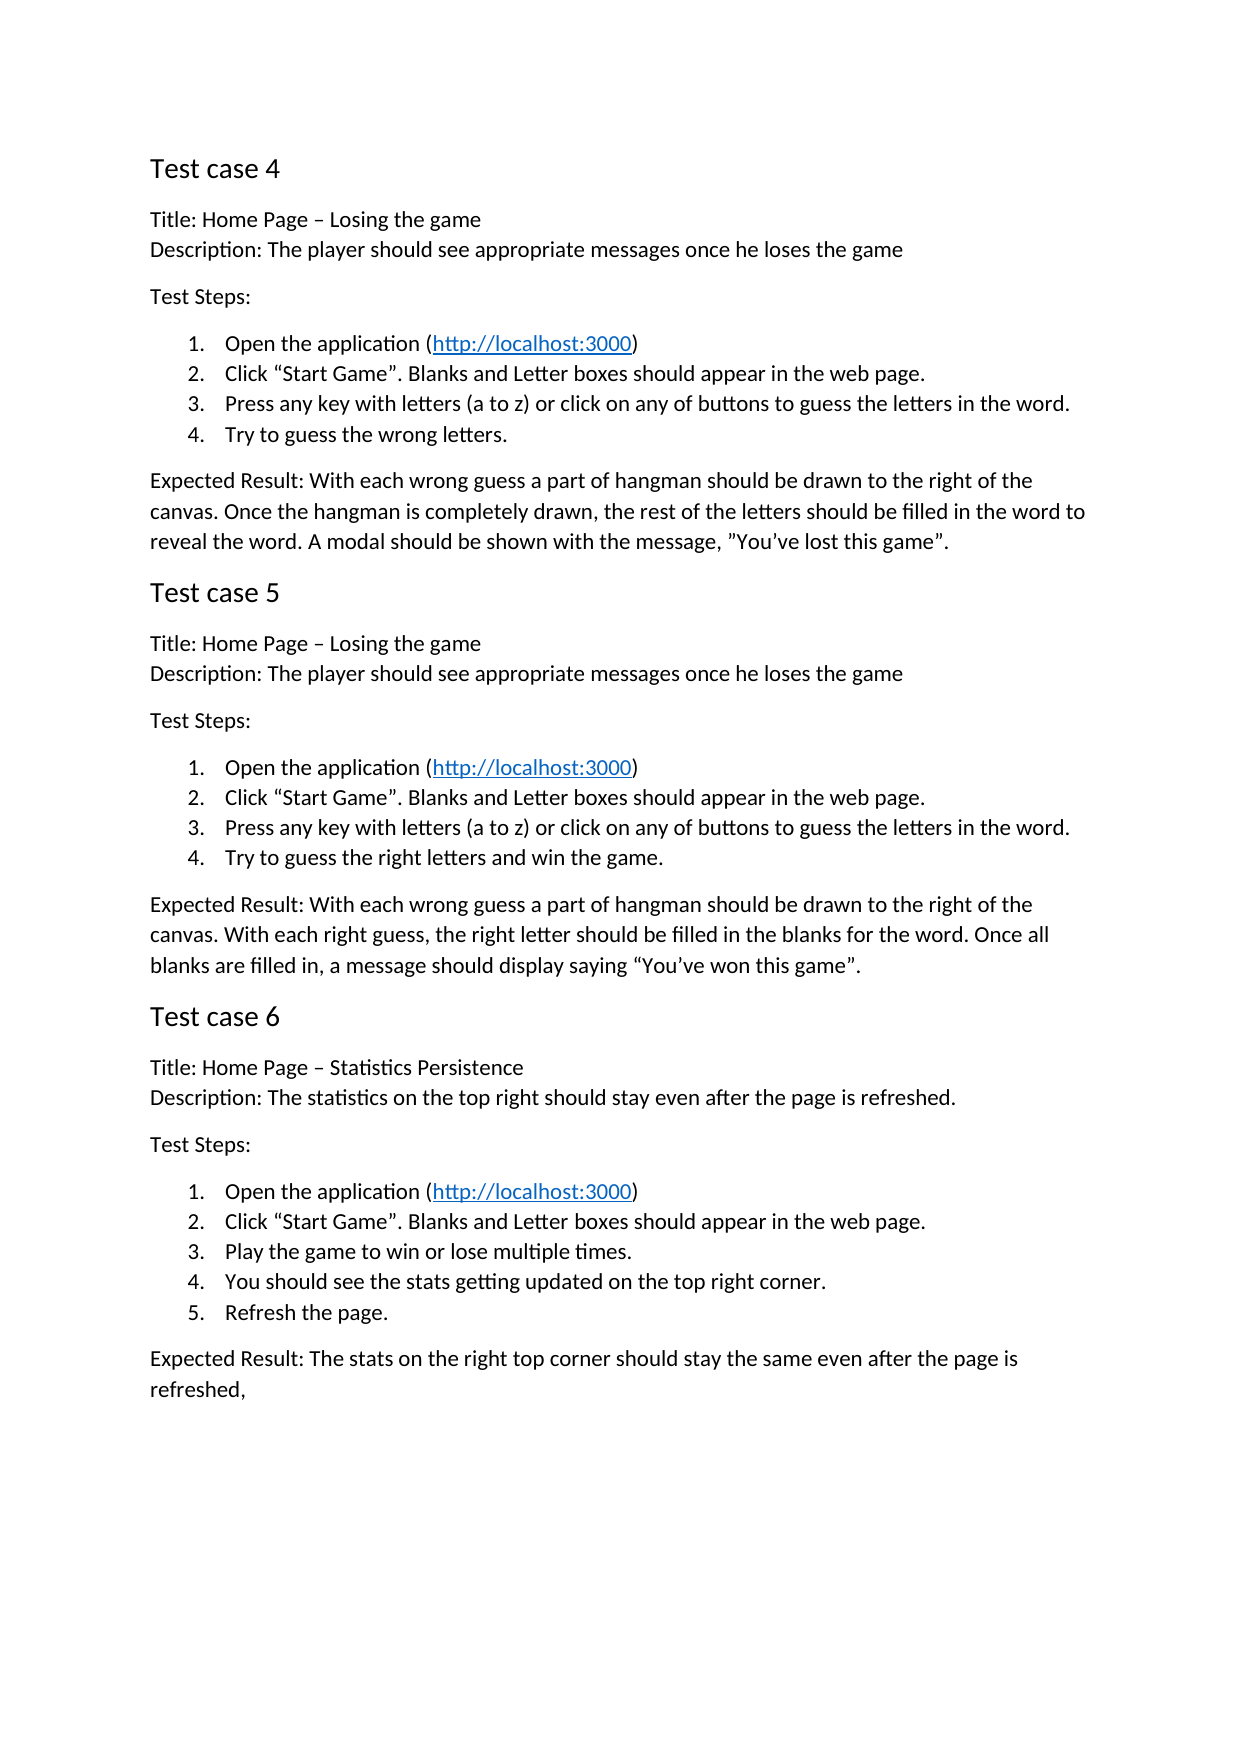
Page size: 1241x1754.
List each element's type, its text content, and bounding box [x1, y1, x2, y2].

list Press any key with letters (a to z) or click on any of buttons to guess the letters in the word. [187, 389, 1090, 417]
list Refresh the page. [187, 1298, 1090, 1326]
list Try to guess the right letters and win the game. [187, 843, 1090, 872]
text Title: Home Page – Losing the game [150, 205, 1090, 233]
text Expected Result: With each wrong guess a part of hangman should be drawn to the right of the canvas. Once the hangman is completely drawn, the rest of the letters should be filled in the word to reveal the word. A modal should be shown with the message, ”You’ve lost this game”. [150, 467, 1090, 555]
text Test case 5 [150, 574, 1090, 609]
list You should see the stats getting updated on the top right corner. [187, 1267, 1090, 1295]
text Test case 6 [150, 998, 1090, 1033]
text Title: Home Page – Statistics Persistence [150, 1053, 1090, 1081]
list Click “Start Game”. Blanks and Letter boxes should appear in the web page. [187, 1207, 1090, 1235]
text Description: The player should see appropriate messages once he loses the game [150, 235, 1090, 263]
text Description: The player should see appropriate messages once he loses the game [150, 659, 1090, 687]
list Open the application (http://localhost:3000) [187, 1177, 1090, 1205]
text Test Steps: [150, 282, 1090, 310]
list Open the application (http://localhost:3000) [187, 329, 1090, 357]
text Description: The statistics on the top right should stay even after the page is refreshed. [150, 1083, 1090, 1111]
text Title: Home Page – Losing the game [150, 629, 1090, 657]
list Click “Start Game”. Blanks and Letter boxes should appear in the web page. [187, 359, 1090, 387]
text Expected Result: The stats on the right top corner should stay the same even after the page is refreshed, [150, 1344, 1090, 1403]
list Open the application (http://localhost:3000) [187, 753, 1090, 781]
list Play the game to win or lose multiple times. [187, 1237, 1090, 1265]
text Test Steps: [150, 1130, 1090, 1158]
list Try to guess the wrong letters. [187, 420, 1090, 448]
text Expected Result: With each wrong guess a part of hangman should be drawn to the right of the canvas. With each right guess, the right letter should be filled in the blanks for the word. Once all blanks are filled in, a message should display saying “You’ve won this game”. [150, 890, 1090, 979]
text Test Steps: [150, 706, 1090, 734]
list Press any key with letters (a to z) or click on any of buttons to guess the letters in the word. [187, 813, 1090, 841]
list Click “Start Game”. Blanks and Letter boxes should appear in the web page. [187, 783, 1090, 811]
text Test case 4 [150, 150, 1090, 186]
